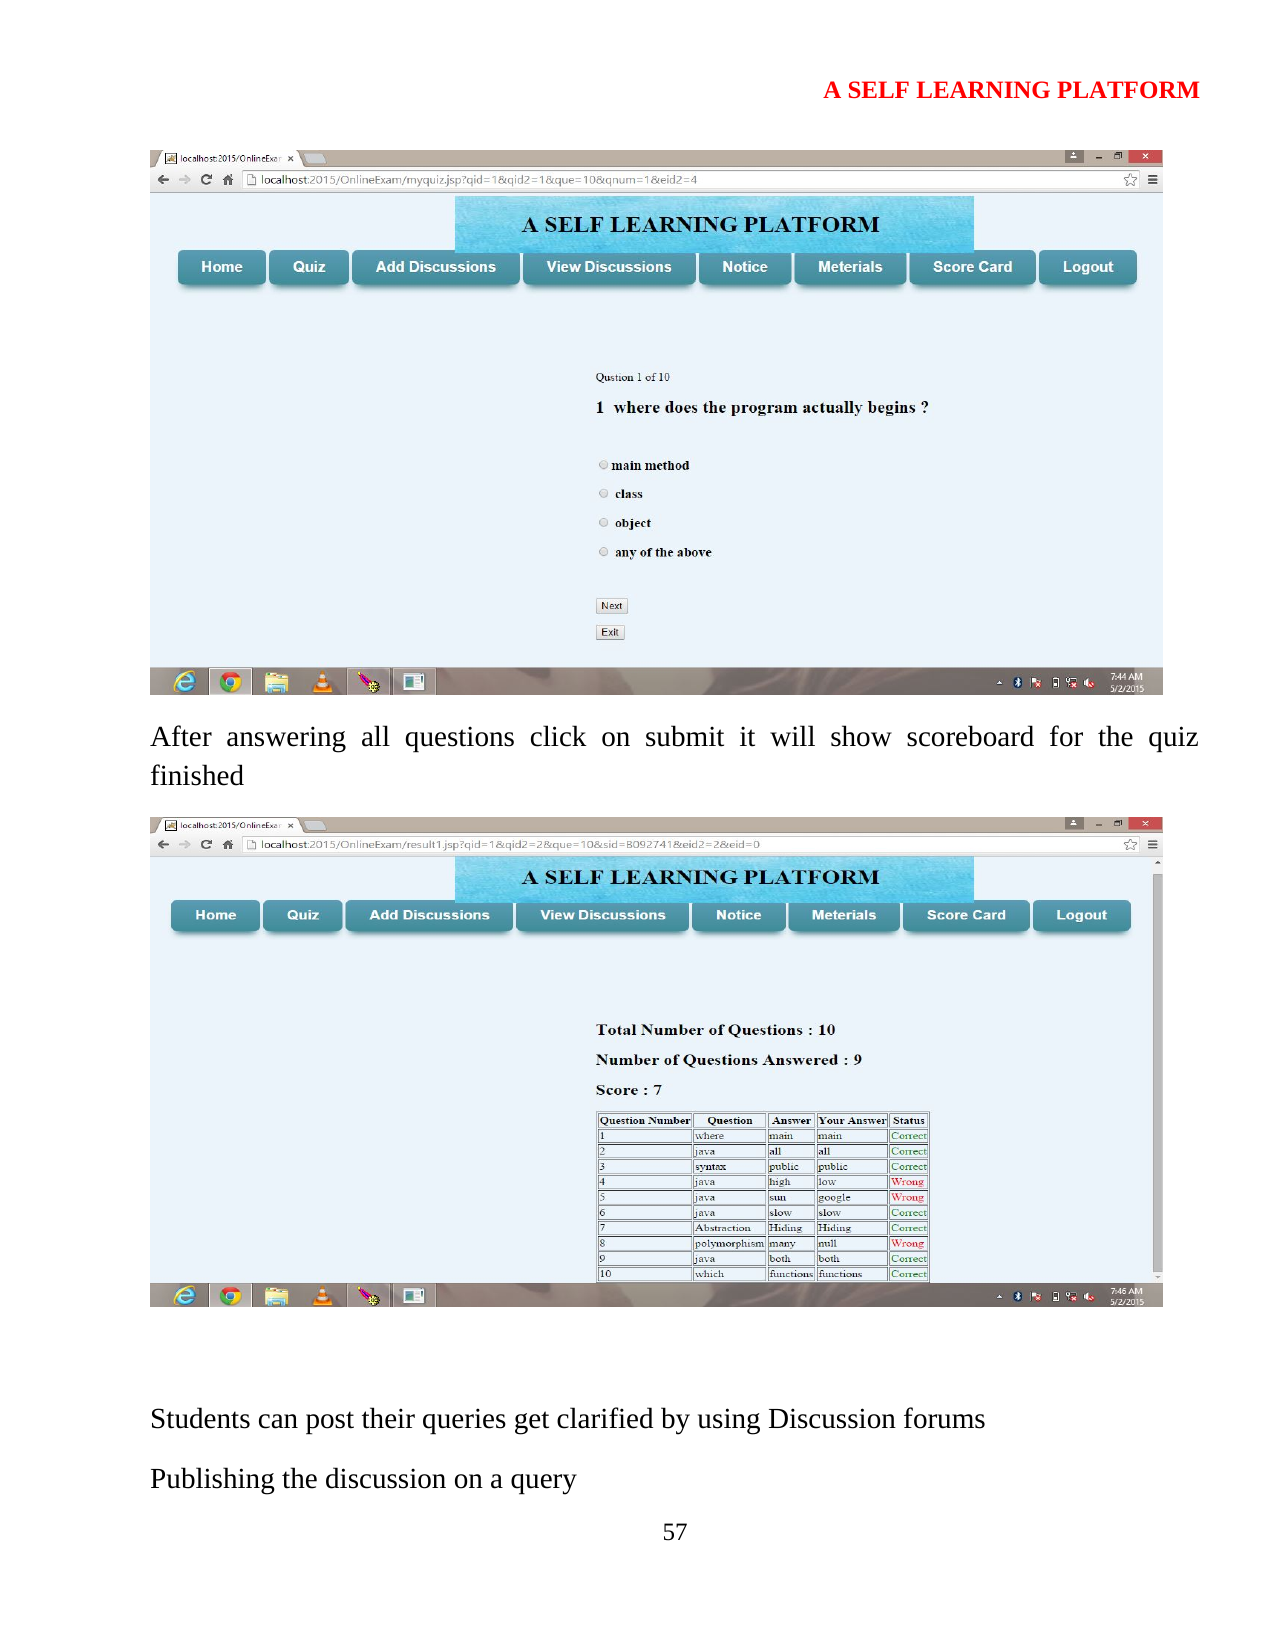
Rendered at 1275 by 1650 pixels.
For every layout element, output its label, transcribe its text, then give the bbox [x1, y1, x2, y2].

list After answering all questions click on submit it will show scoreboard for the quiz finished [150, 719, 1200, 792]
picture [150, 150, 1163, 695]
list Students can post their queries get clarified by using Discussion forums [150, 1402, 1200, 1435]
picture [150, 817, 1163, 1307]
list Publishing the discussion on a query [150, 1461, 1200, 1494]
